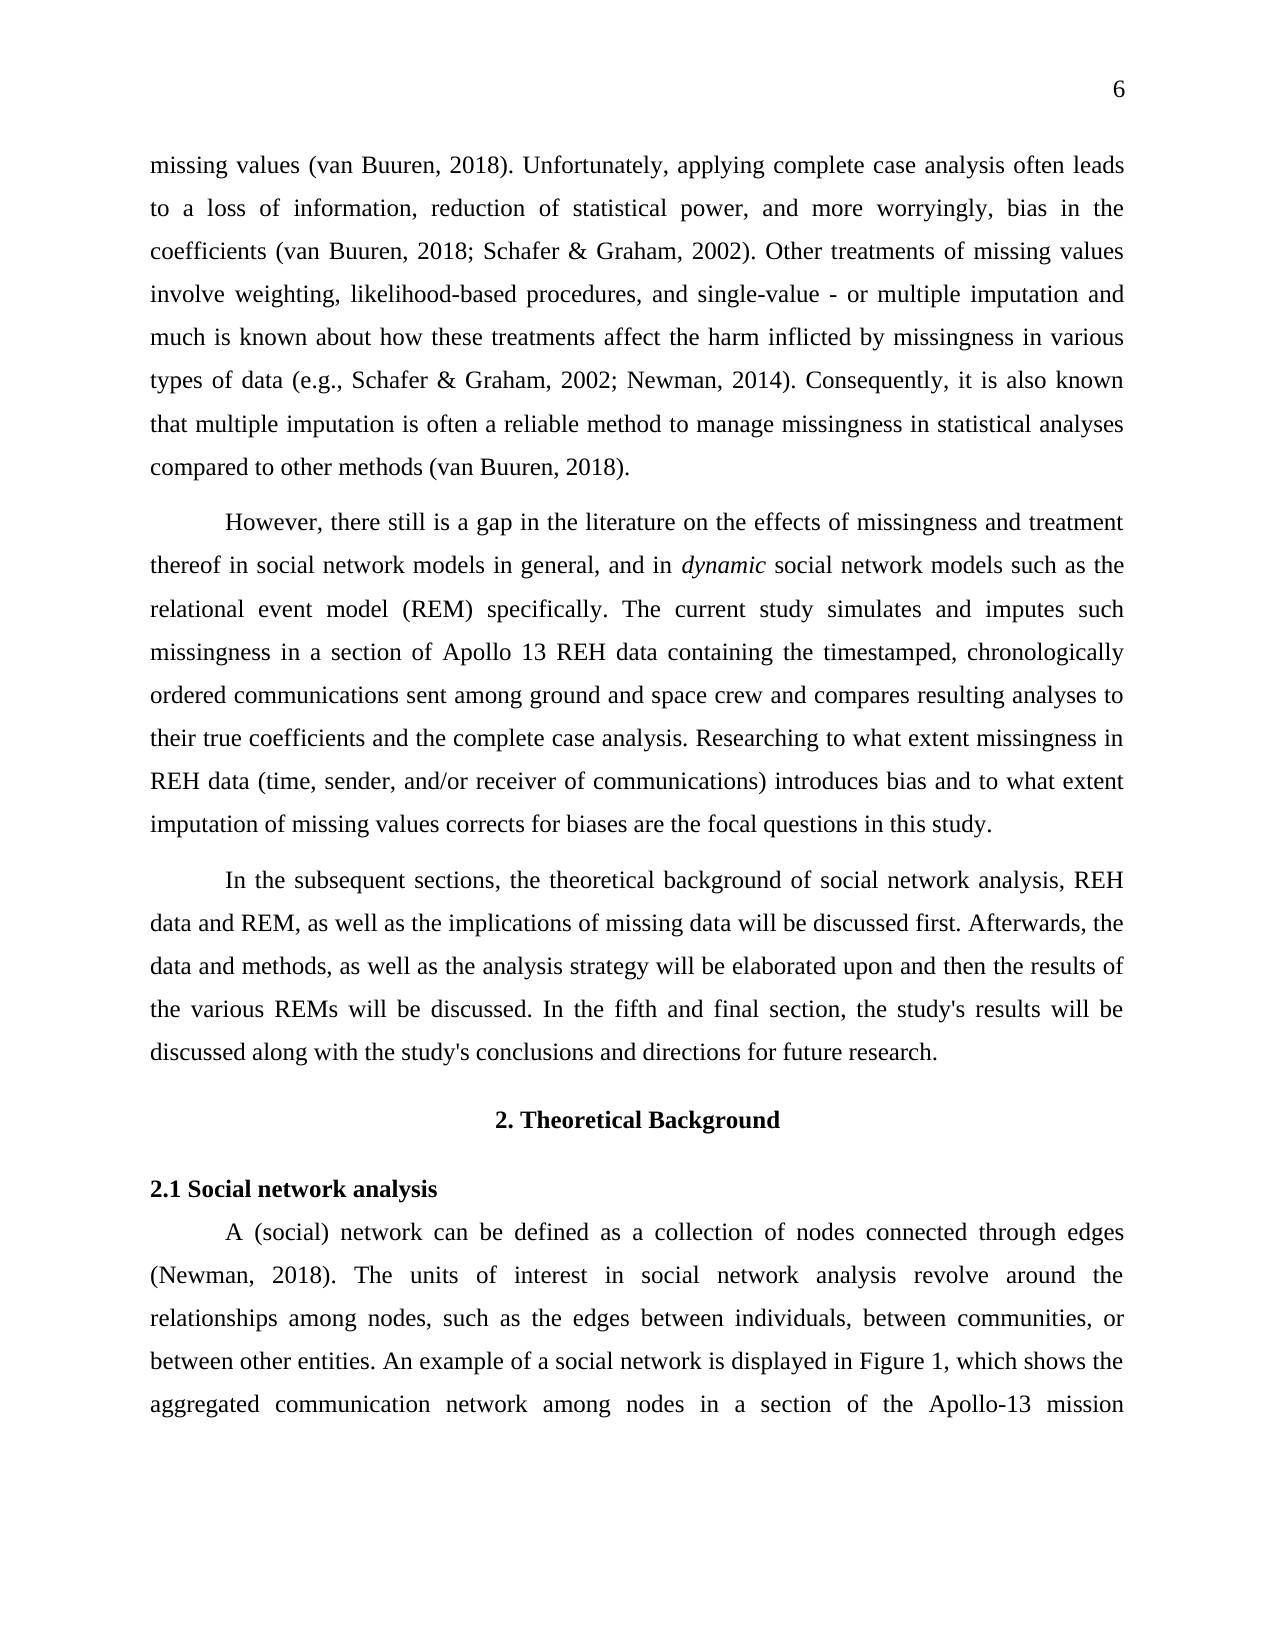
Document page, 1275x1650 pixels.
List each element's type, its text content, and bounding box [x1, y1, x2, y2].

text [150, 150, 1125, 481]
text However, there still is a gap in the literature on the effects of missingness and treatment thereof in social network models in general, and in dynamic social network models such as the relational event model (REM) specifically. The current study simulates and imputes such missingness in a section of Apollo 13 REH data containing the timestamped, chronologically ordered communications sent among ground and space crew and compares resulting analyses to their true coefficients and the complete case analysis. Researching to what extent missingness in REH data (time, sender, and/or receiver of communications) introduces bias and to what extent imputation of missing values corrects for biases are the focal questions in this study. [150, 507, 1125, 838]
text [150, 1217, 1125, 1418]
subtitle 2.1 Social network analysis [150, 1174, 1125, 1202]
subtitle 2. Theoretical Background [150, 1106, 1125, 1134]
text In the subsequent sections, the theoretical background of social network analysis, REH data and REM, as well as the implications of missing data will be discussed first. Afterwards, the data and methods, as well as the analysis strategy will be elaborated upon and then the results of the various REMs will be discussed. In the fifth and final section, the study's results will be discussed along with the study's conclusions and directions for future research. [150, 865, 1125, 1066]
